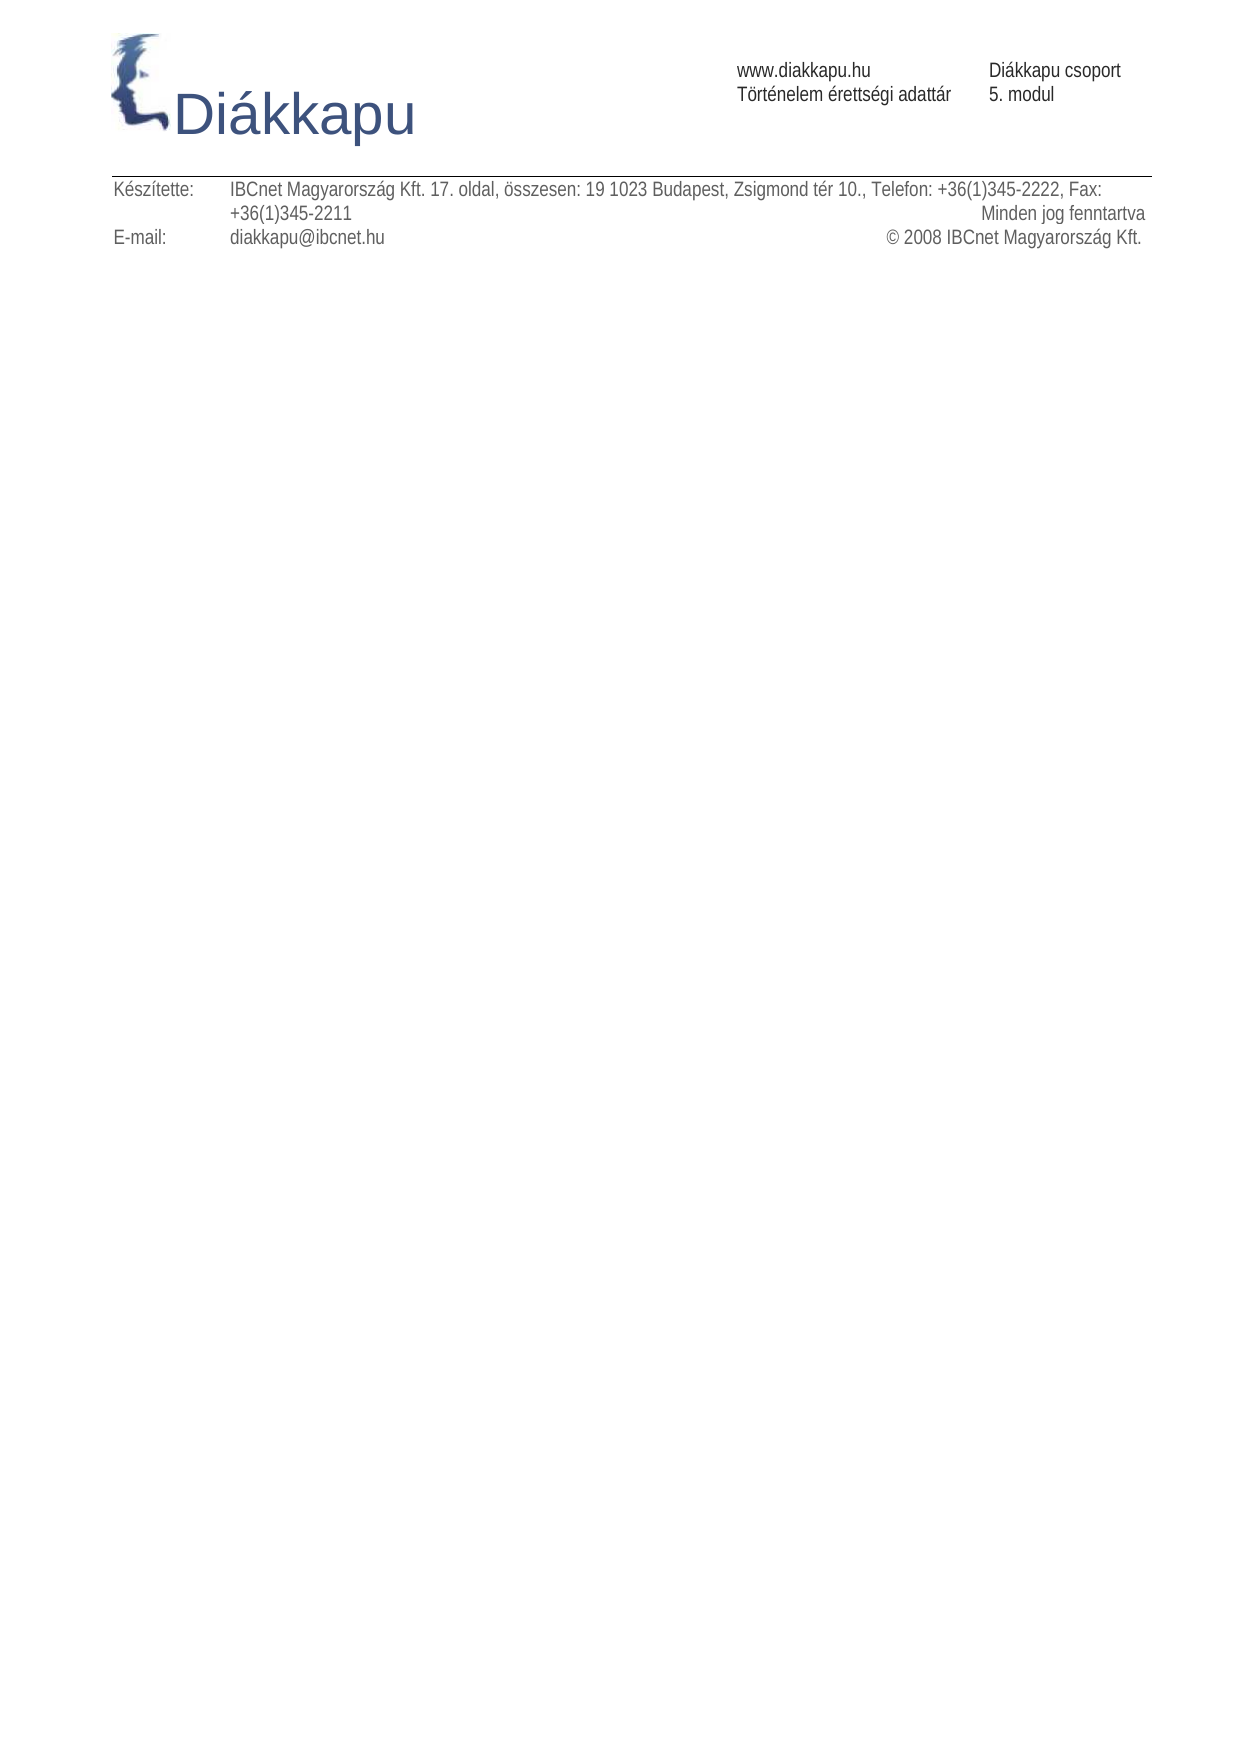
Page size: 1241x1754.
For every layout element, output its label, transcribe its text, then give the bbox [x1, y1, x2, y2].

table_header Készítette: [112, 177, 214, 224]
table_header IBCnet Magyarország Kft. 17. oldal, összesen: 19 1023 Budapest, Zsigmond tér 10., Telefon: +36(1)345-2222, Fax: +36(1)345-2211 Minden jog fenntartva [214, 177, 1152, 224]
table_cell diakkapu@ibcnet.hu © 2008 IBCnet Magyarország Kft. [214, 224, 1152, 249]
picture [111, 33, 171, 132]
table_cell E-mail: [112, 224, 214, 249]
